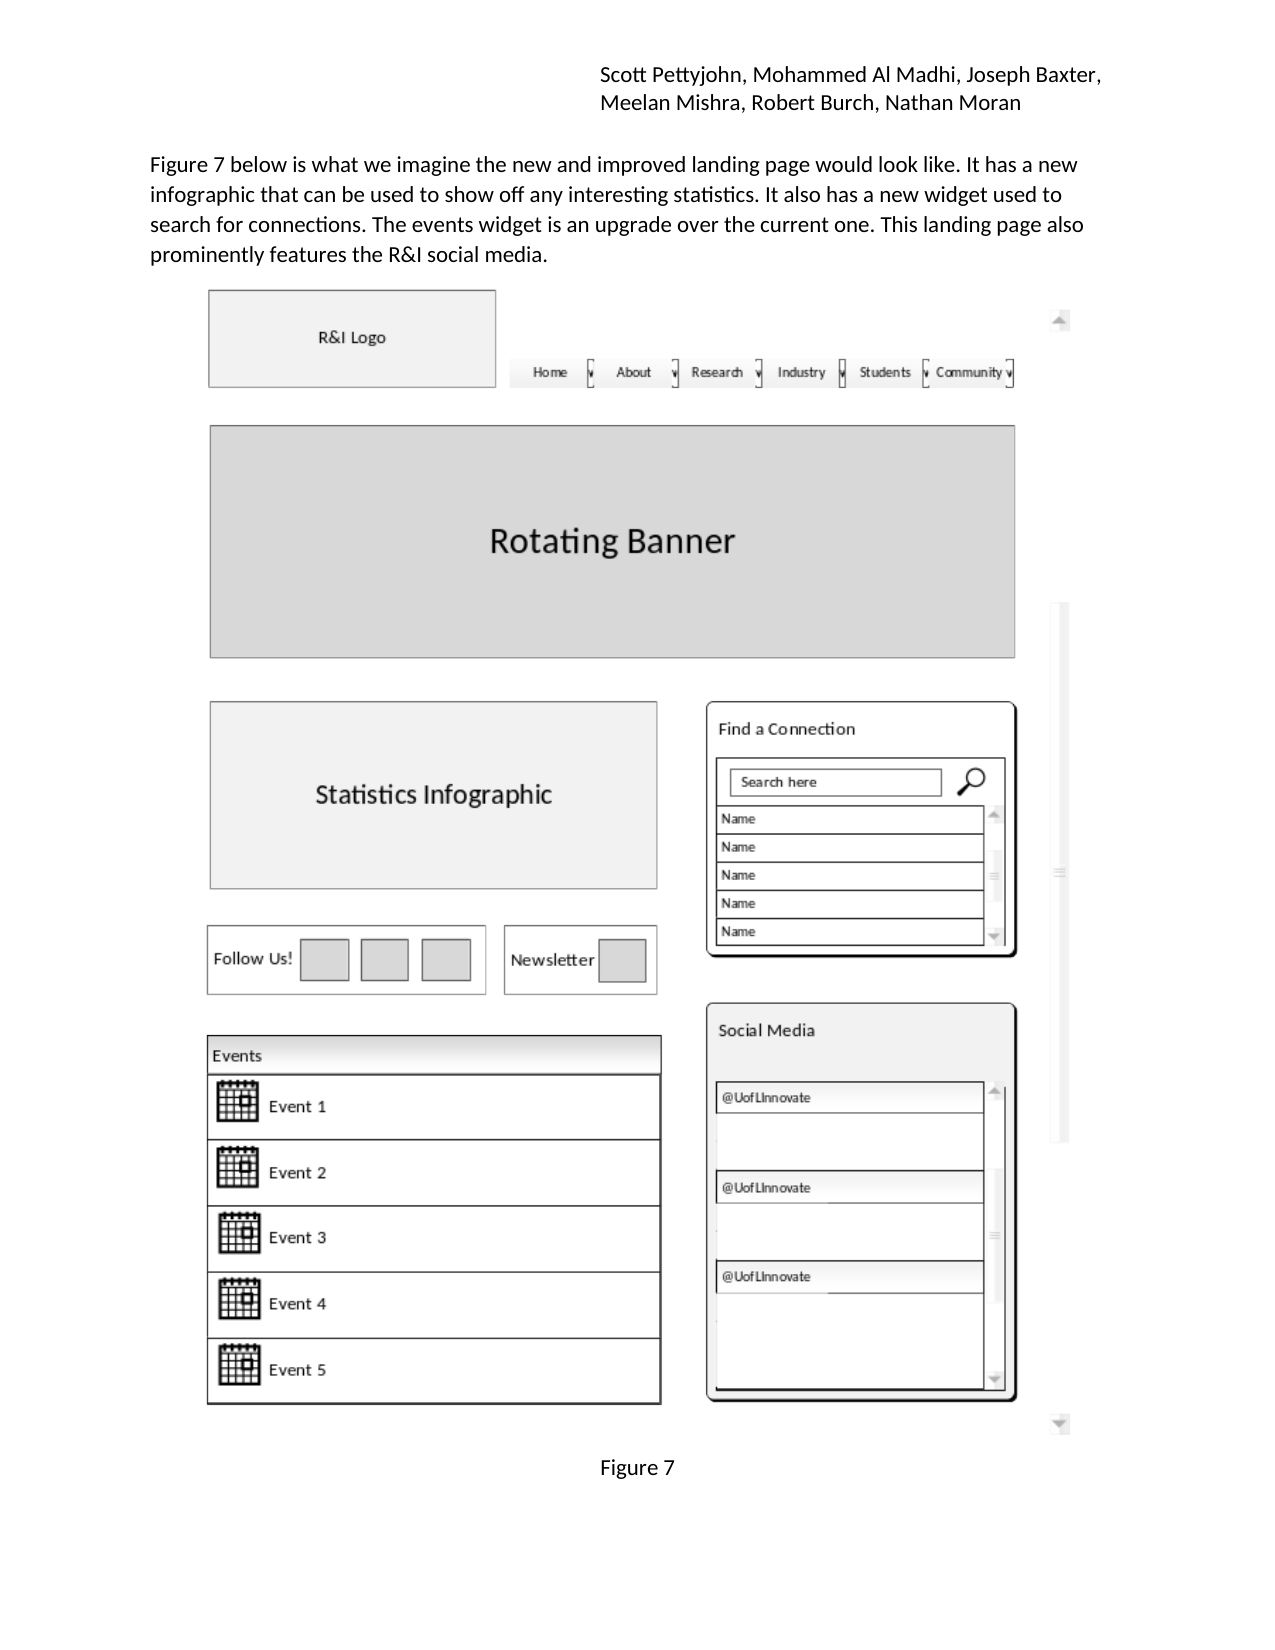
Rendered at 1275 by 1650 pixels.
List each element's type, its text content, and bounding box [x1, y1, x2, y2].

text Figure 7 [150, 1453, 1125, 1481]
text Figure 7 below is what we imagine the new and improved landing page would look like. It has a new infographic that can be used to show off any interesting statistics. It also has a new widget used to search for connections. The events widget is an upgrade over the current one. This landing page also prominently features the R&I social media. [150, 150, 1125, 269]
